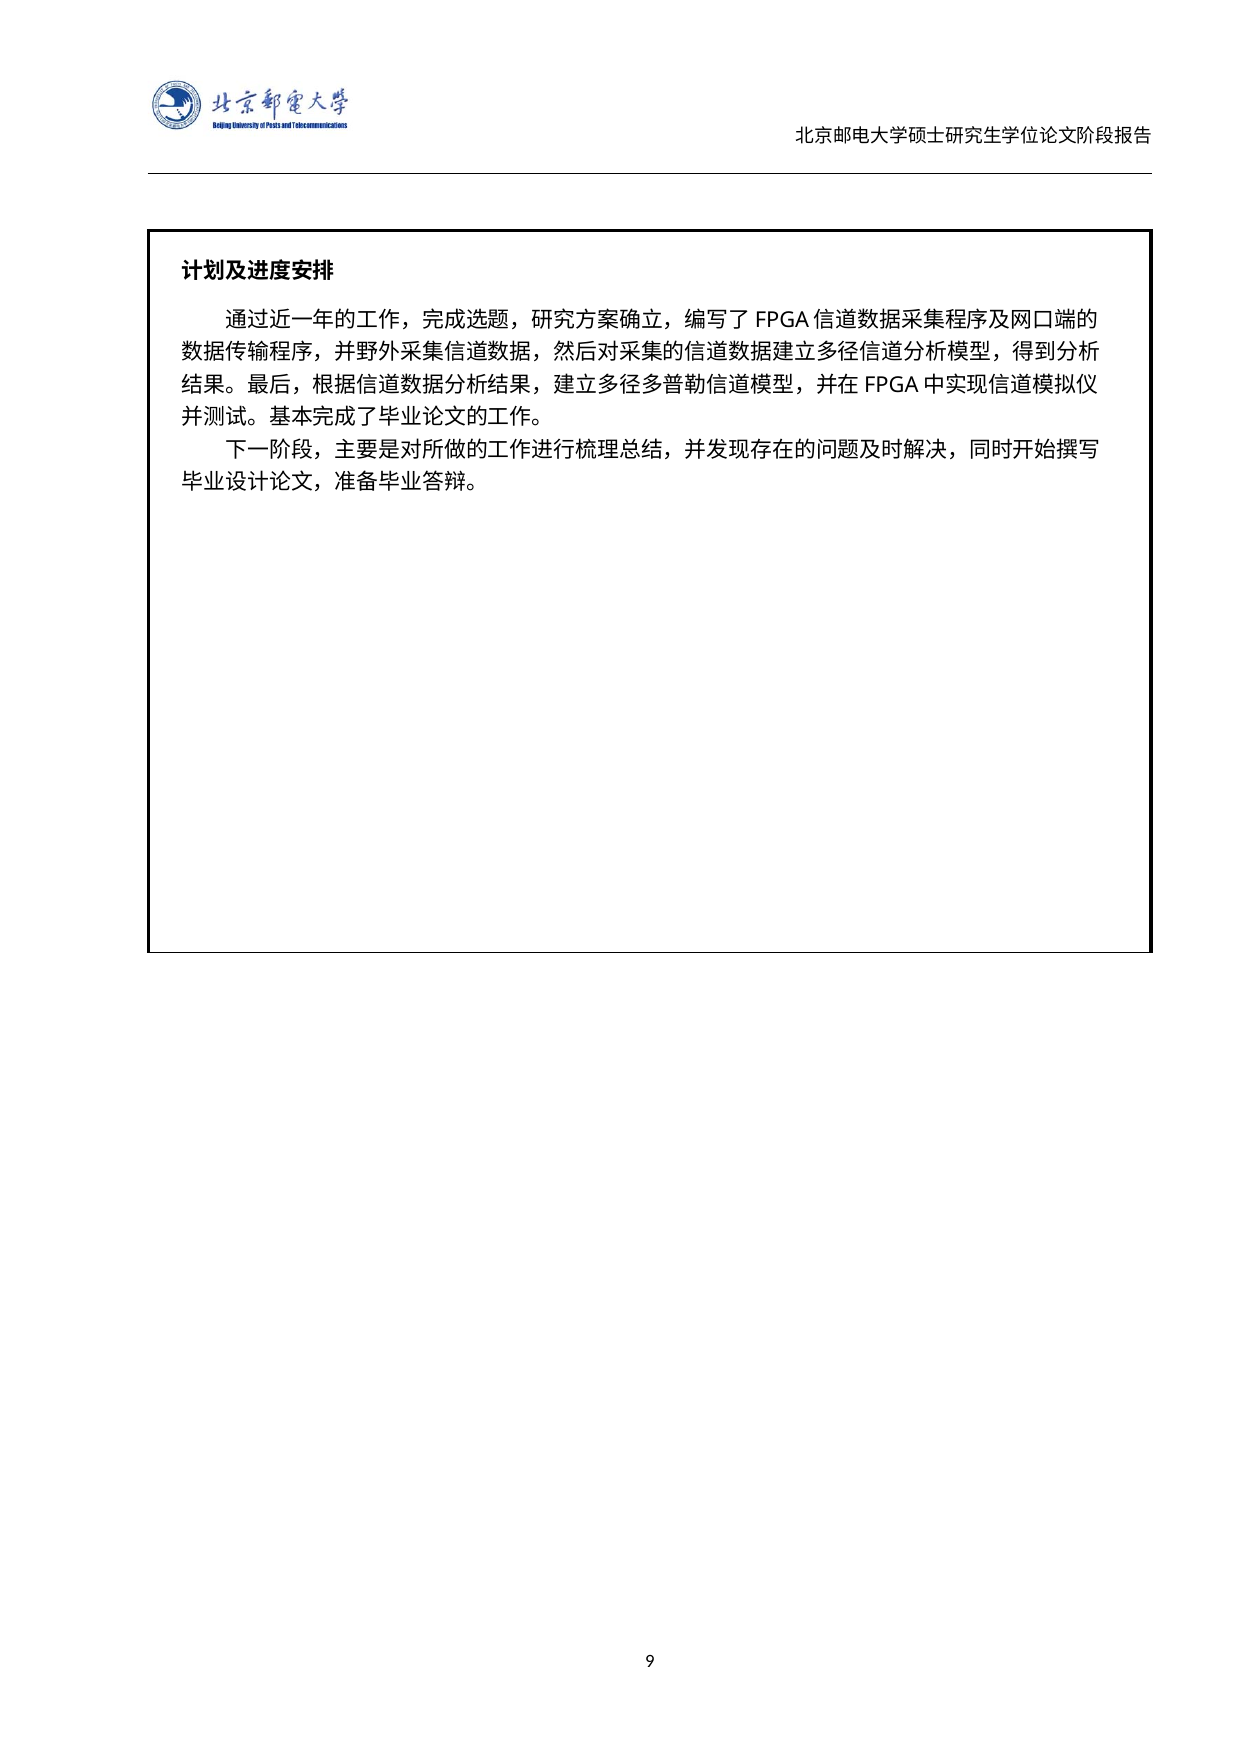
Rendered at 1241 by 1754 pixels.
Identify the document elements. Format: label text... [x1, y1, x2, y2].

table_header 计划及进度安排 通过近一年的工作，完成选题，研究方案确立，编写了FPGA信道数据采集程序及网口端的数据传输程序，并野外采集信道数据，然后对采集的信道数据建立多径信道分析模型，得到分析结果。最后，根据信道数据分析结果，建立多径多普勒信道模型，并在FPGA中实现信道模拟仪并测试。基本完成了毕业论文的工作。 下一阶段，主要是对所做的工作进行梳理总结，并发现存在的问题及时解决，同时开始撰写毕业设计论文，准备毕业答辩。 [150, 232, 1149, 952]
